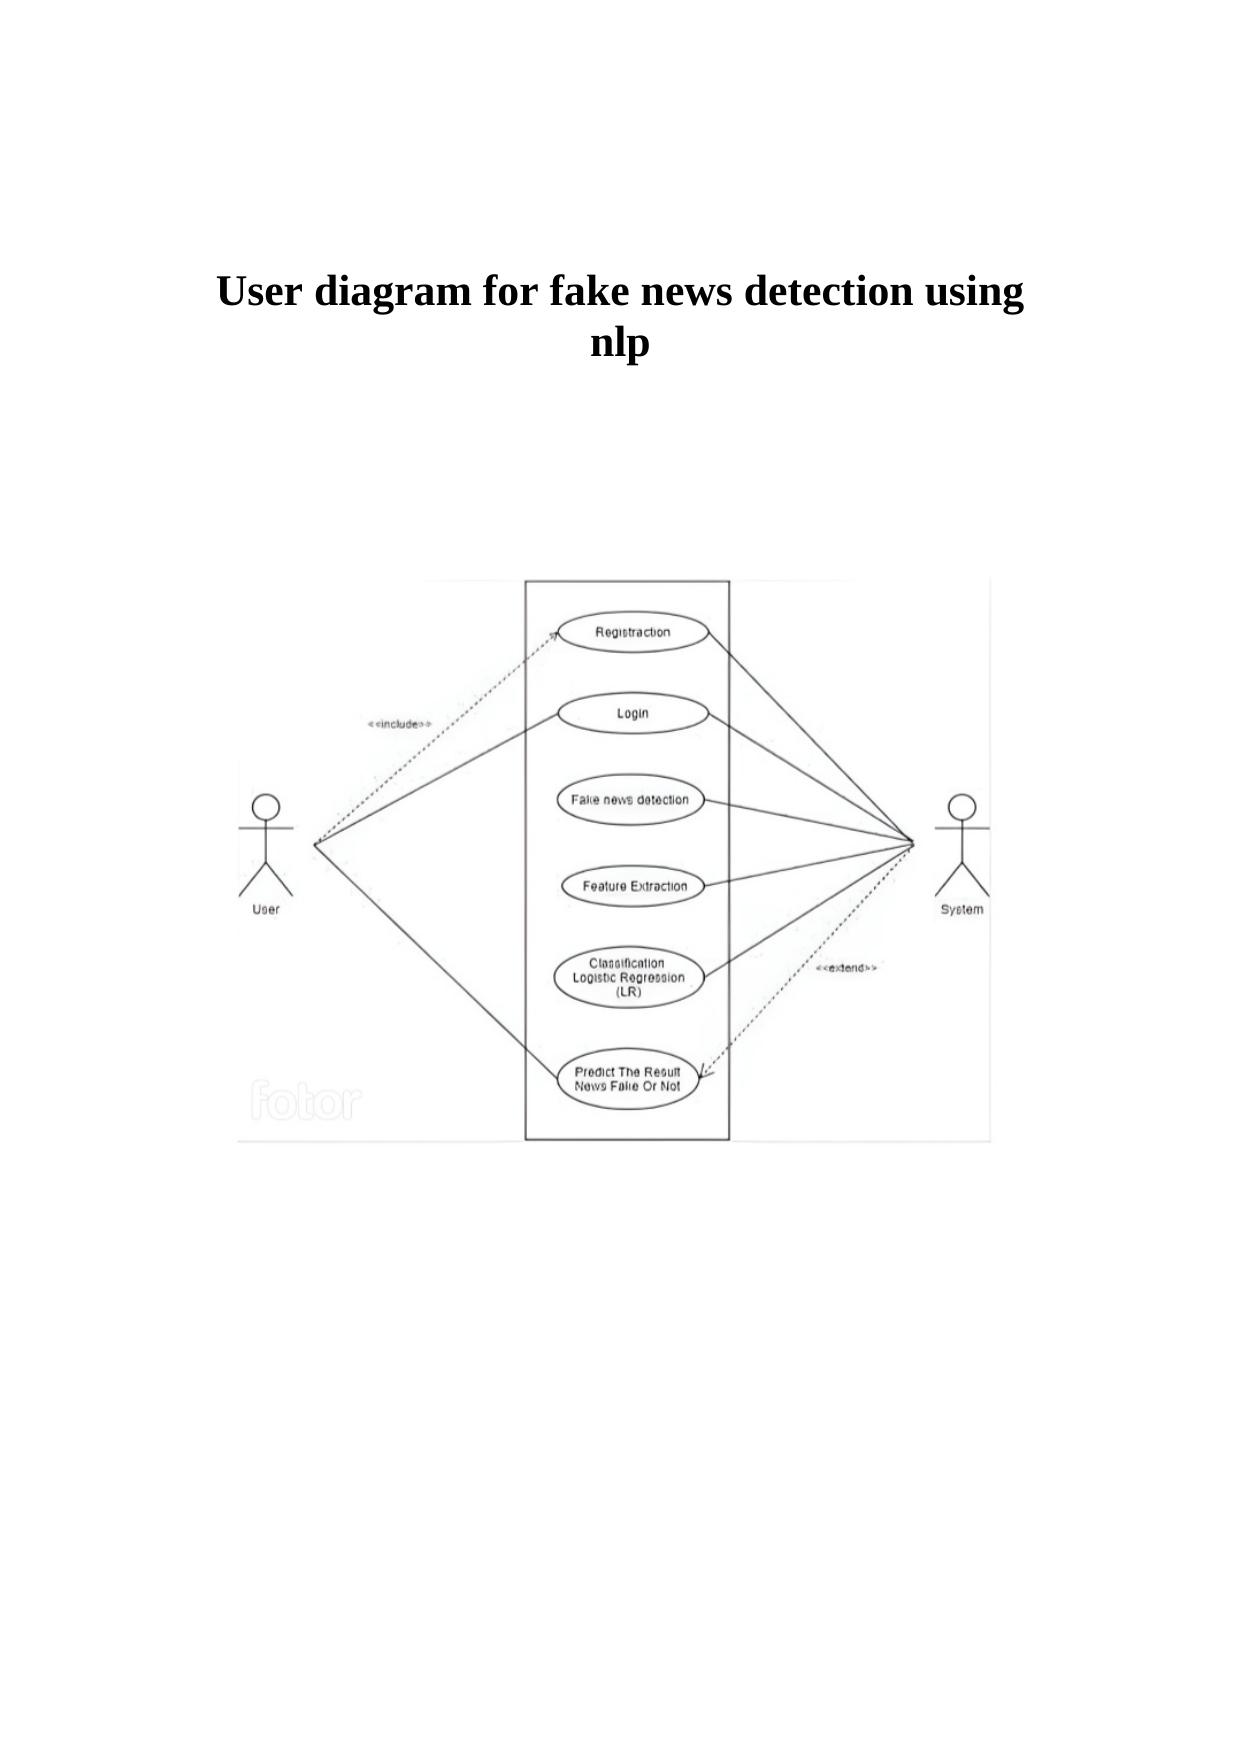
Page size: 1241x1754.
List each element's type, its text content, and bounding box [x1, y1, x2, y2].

text User diagram for fake news detection using nlp [187, 265, 1053, 366]
picture [206, 538, 1034, 1155]
